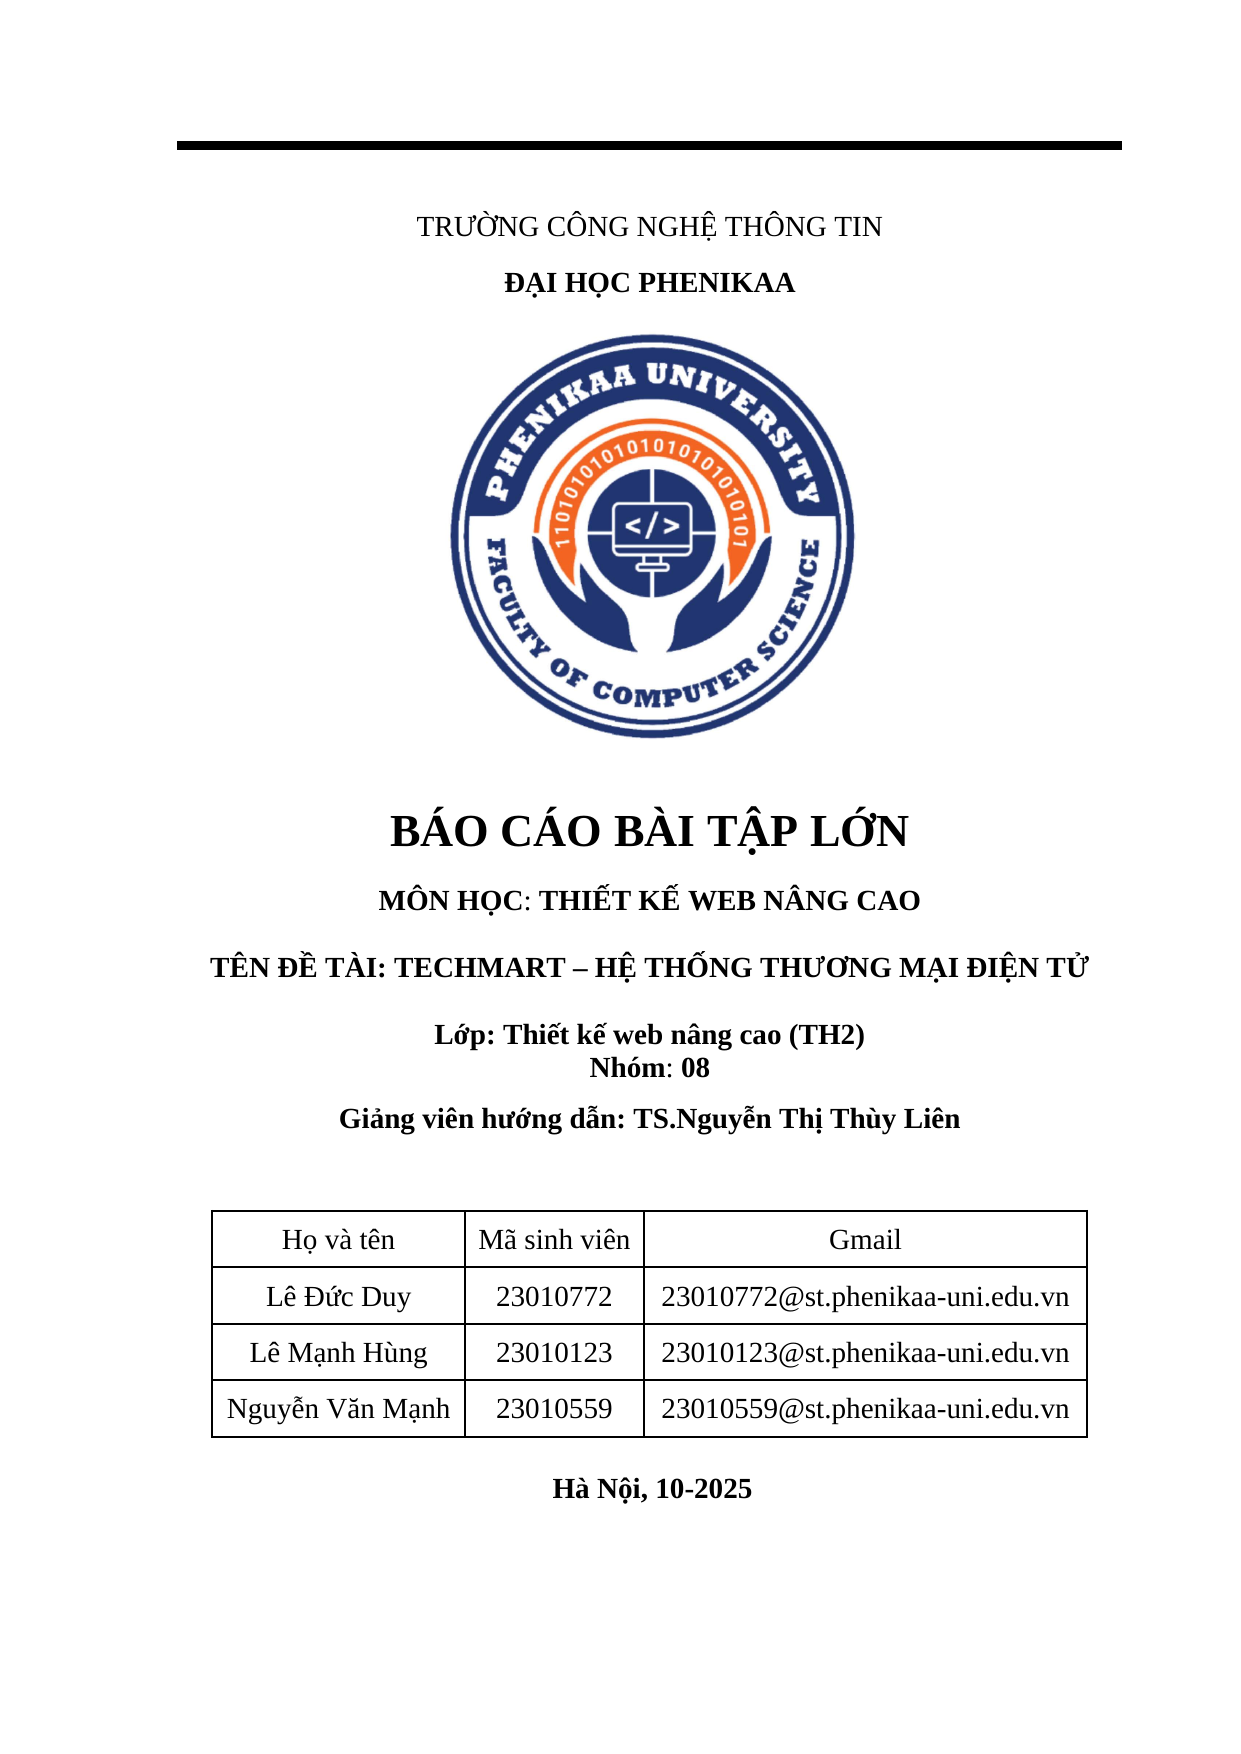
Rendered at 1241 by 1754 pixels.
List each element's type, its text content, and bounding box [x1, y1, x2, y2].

table_header Họ và tên [213, 1212, 464, 1266]
text MÔN HỌC: THIẾT KẾ WEB NÂNG CAO TÊN ĐỀ TÀI: TECHMART – HỆ THỐNG THƯƠNG MẠI ĐIỆN TỬ [177, 883, 1122, 983]
table_cell 23010559@st.phenikaa-uni.edu.vn [645, 1381, 1086, 1436]
table_cell Lê Đức Duy [213, 1268, 464, 1323]
table_cell Nguyễn Văn Mạnh [213, 1381, 464, 1436]
table_header Gmail [645, 1212, 1086, 1266]
table_cell Lê Mạnh Hùng [213, 1325, 464, 1379]
text BÁO CÁO BÀI TẬP LỚN [177, 804, 1122, 856]
table_cell 23010772 [466, 1268, 643, 1323]
text Nhóm: 08 [177, 1051, 1122, 1084]
table_cell 23010123@st.phenikaa-uni.edu.vn [645, 1325, 1086, 1379]
table_cell 23010123 [466, 1325, 643, 1379]
text Lớp: Thiết kế web nâng cao (TH2) [177, 1017, 1122, 1051]
table_cell 23010772@st.phenikaa-uni.edu.vn [645, 1268, 1086, 1323]
text ĐẠI HỌC PHENIKAA [177, 265, 1122, 299]
text Hà Nội, 10-2025 [477, 1471, 1122, 1505]
text TRƯỜNG CÔNG NGHỆ THÔNG TIN [177, 209, 1122, 242]
picture [416, 319, 884, 748]
table_header Mã sinh viên [466, 1212, 643, 1266]
table_cell 23010559 [466, 1381, 643, 1436]
text Giảng viên hướng dẫn: TS.Nguyễn Thị Thùy Liên [177, 1101, 1122, 1134]
